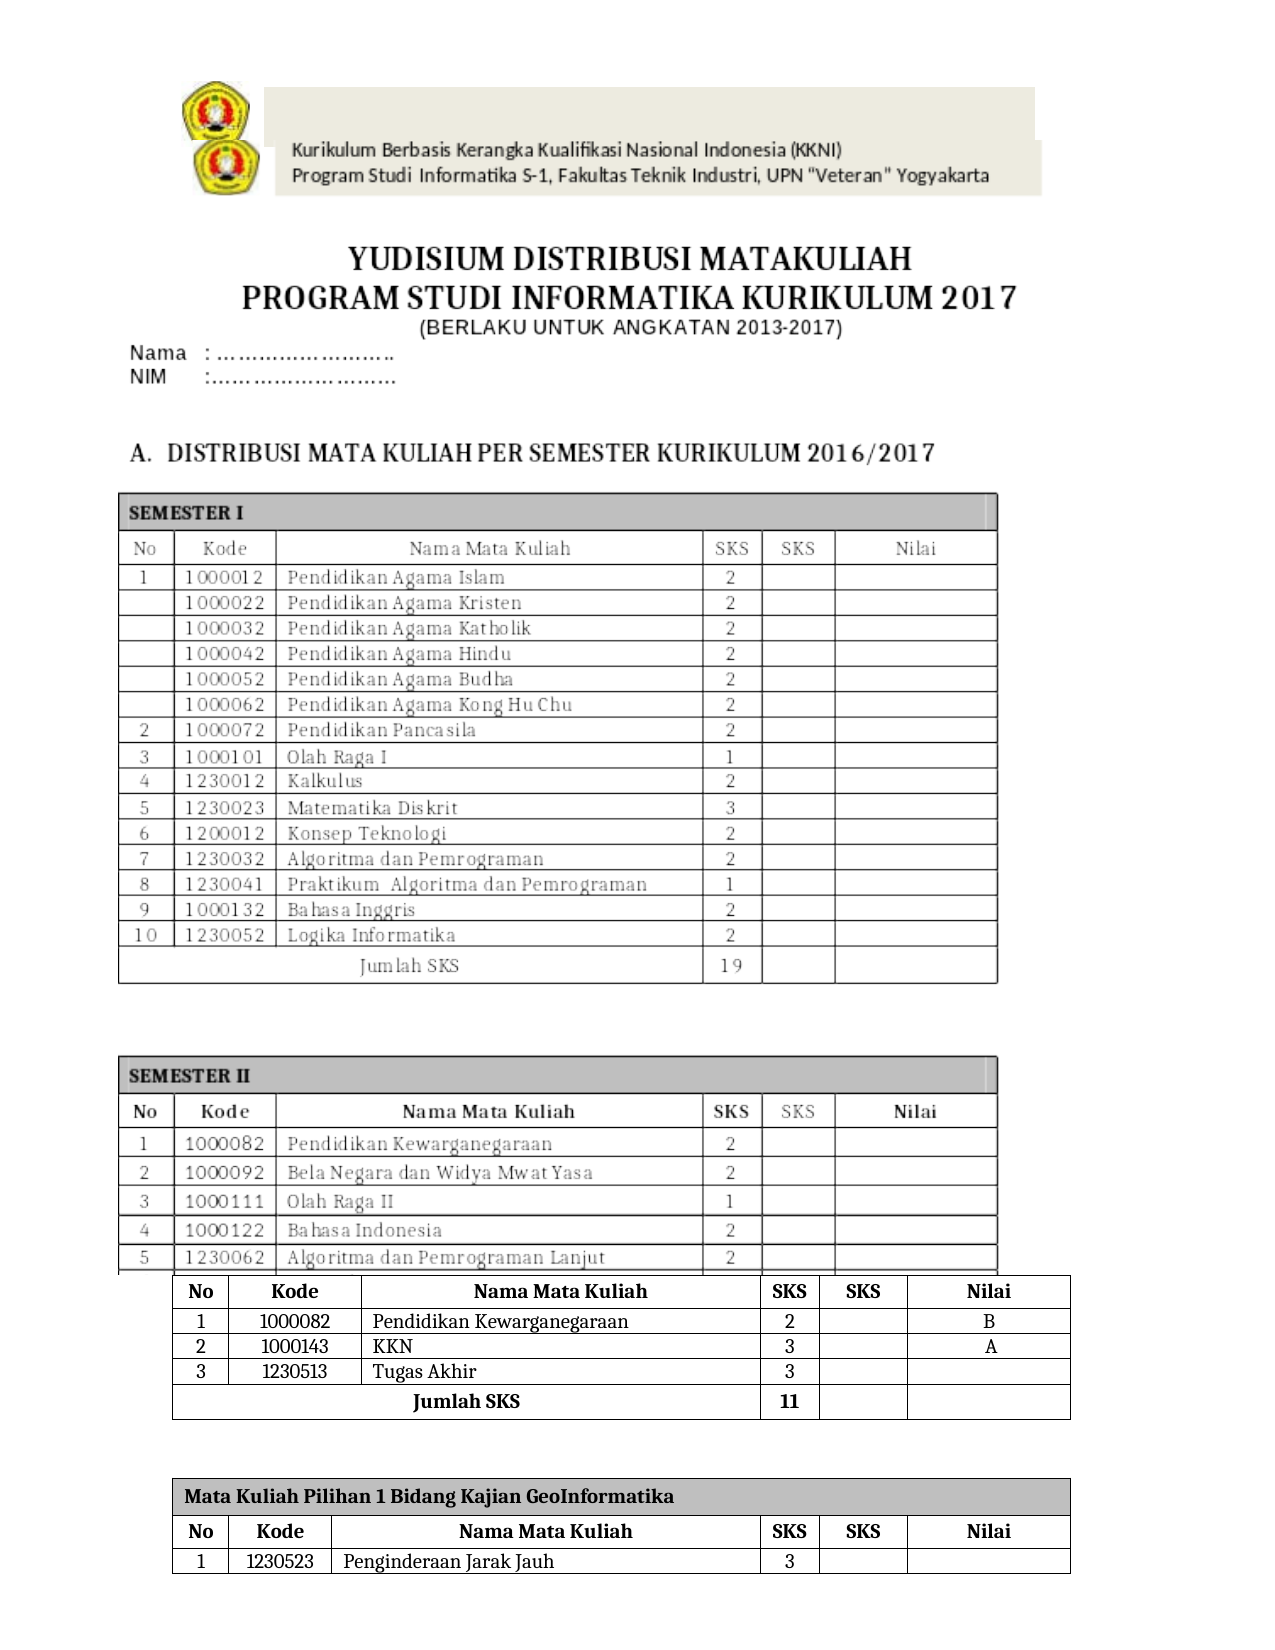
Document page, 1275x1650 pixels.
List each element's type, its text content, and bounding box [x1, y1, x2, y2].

table_cell 1000082 [229, 1309, 361, 1333]
table_cell SKS [820, 1516, 907, 1548]
table_cell [820, 1549, 907, 1573]
table_cell Nama Mata Kuliah [362, 1276, 760, 1308]
table_cell [908, 1359, 1070, 1383]
table_cell 3 [173, 1359, 228, 1383]
table_cell Jumlah SKS [173, 1385, 760, 1419]
table_cell [820, 1309, 907, 1333]
table_cell [820, 1385, 907, 1419]
table_cell SKS [761, 1516, 819, 1548]
table_cell [908, 1385, 1070, 1419]
table_cell Kode [229, 1516, 331, 1548]
table_cell 1230523 [229, 1549, 331, 1573]
table_cell A [908, 1334, 1070, 1358]
table_cell 2 [173, 1334, 228, 1358]
table_cell 1 [173, 1549, 228, 1573]
table_cell 11 [761, 1385, 819, 1419]
table_cell Nama Mata Kuliah [332, 1516, 760, 1548]
table_cell SKS [820, 1276, 907, 1308]
table_cell 3 [761, 1334, 819, 1358]
table_header Mata Kuliah Pilihan 1 Bidang Kajian GeoInformatika [173, 1479, 1070, 1515]
table_cell 3 [761, 1359, 819, 1383]
table_cell [908, 1549, 1070, 1573]
table_cell Tugas Akhir [362, 1359, 760, 1383]
table_cell KKN [362, 1334, 760, 1358]
table_cell Penginderaan Jarak Jauh [332, 1549, 760, 1573]
table_cell No [173, 1276, 228, 1308]
table_cell 1230513 [229, 1359, 361, 1383]
table_cell [820, 1334, 907, 1358]
table_cell B [908, 1309, 1070, 1333]
picture [181, 81, 250, 147]
table_cell No [173, 1516, 228, 1548]
table_cell Nilai [908, 1276, 1070, 1308]
table_cell Kode [229, 1276, 361, 1308]
table_cell [820, 1359, 907, 1383]
table_cell SKS [761, 1276, 819, 1308]
table_cell 1000143 [229, 1334, 361, 1358]
table_cell Nilai [908, 1516, 1070, 1548]
table_cell 1 [173, 1309, 228, 1333]
table_cell 2 [761, 1309, 819, 1333]
table_cell Pendidikan Kewarganegaraan [362, 1309, 760, 1333]
table_cell 3 [761, 1549, 819, 1573]
